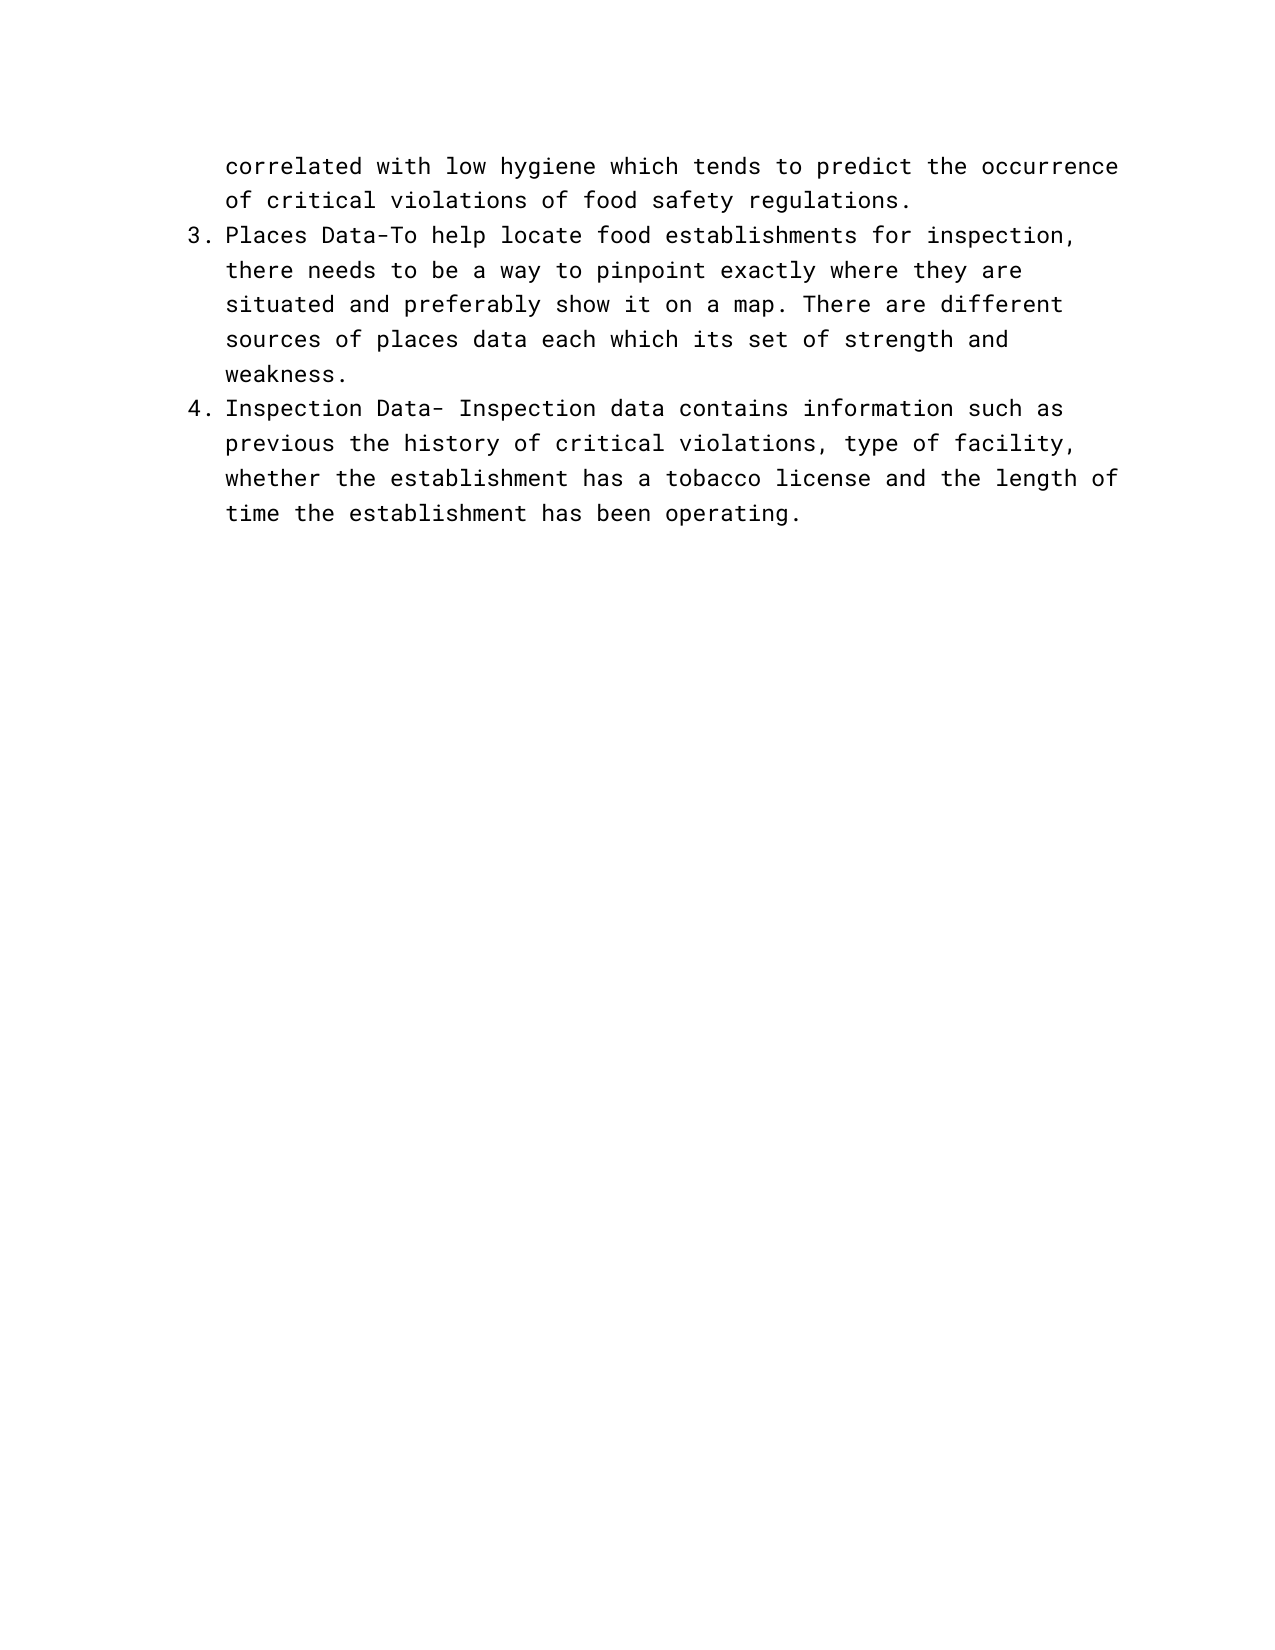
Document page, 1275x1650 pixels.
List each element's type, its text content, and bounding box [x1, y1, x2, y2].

list Inspection Data- Inspection data contains information such as previous the history of critical violations, type of facility, whether the establishment has a tobacco license and the length of time the establishment has been operating. [187, 393, 1125, 527]
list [187, 150, 1125, 215]
list Places Data-To help locate food establishments for inspection, there needs to be a way to pinpoint exactly where they are situated and preferably show it on a map. There are different sources of places data each which its set of strength and weakness. [187, 219, 1125, 388]
